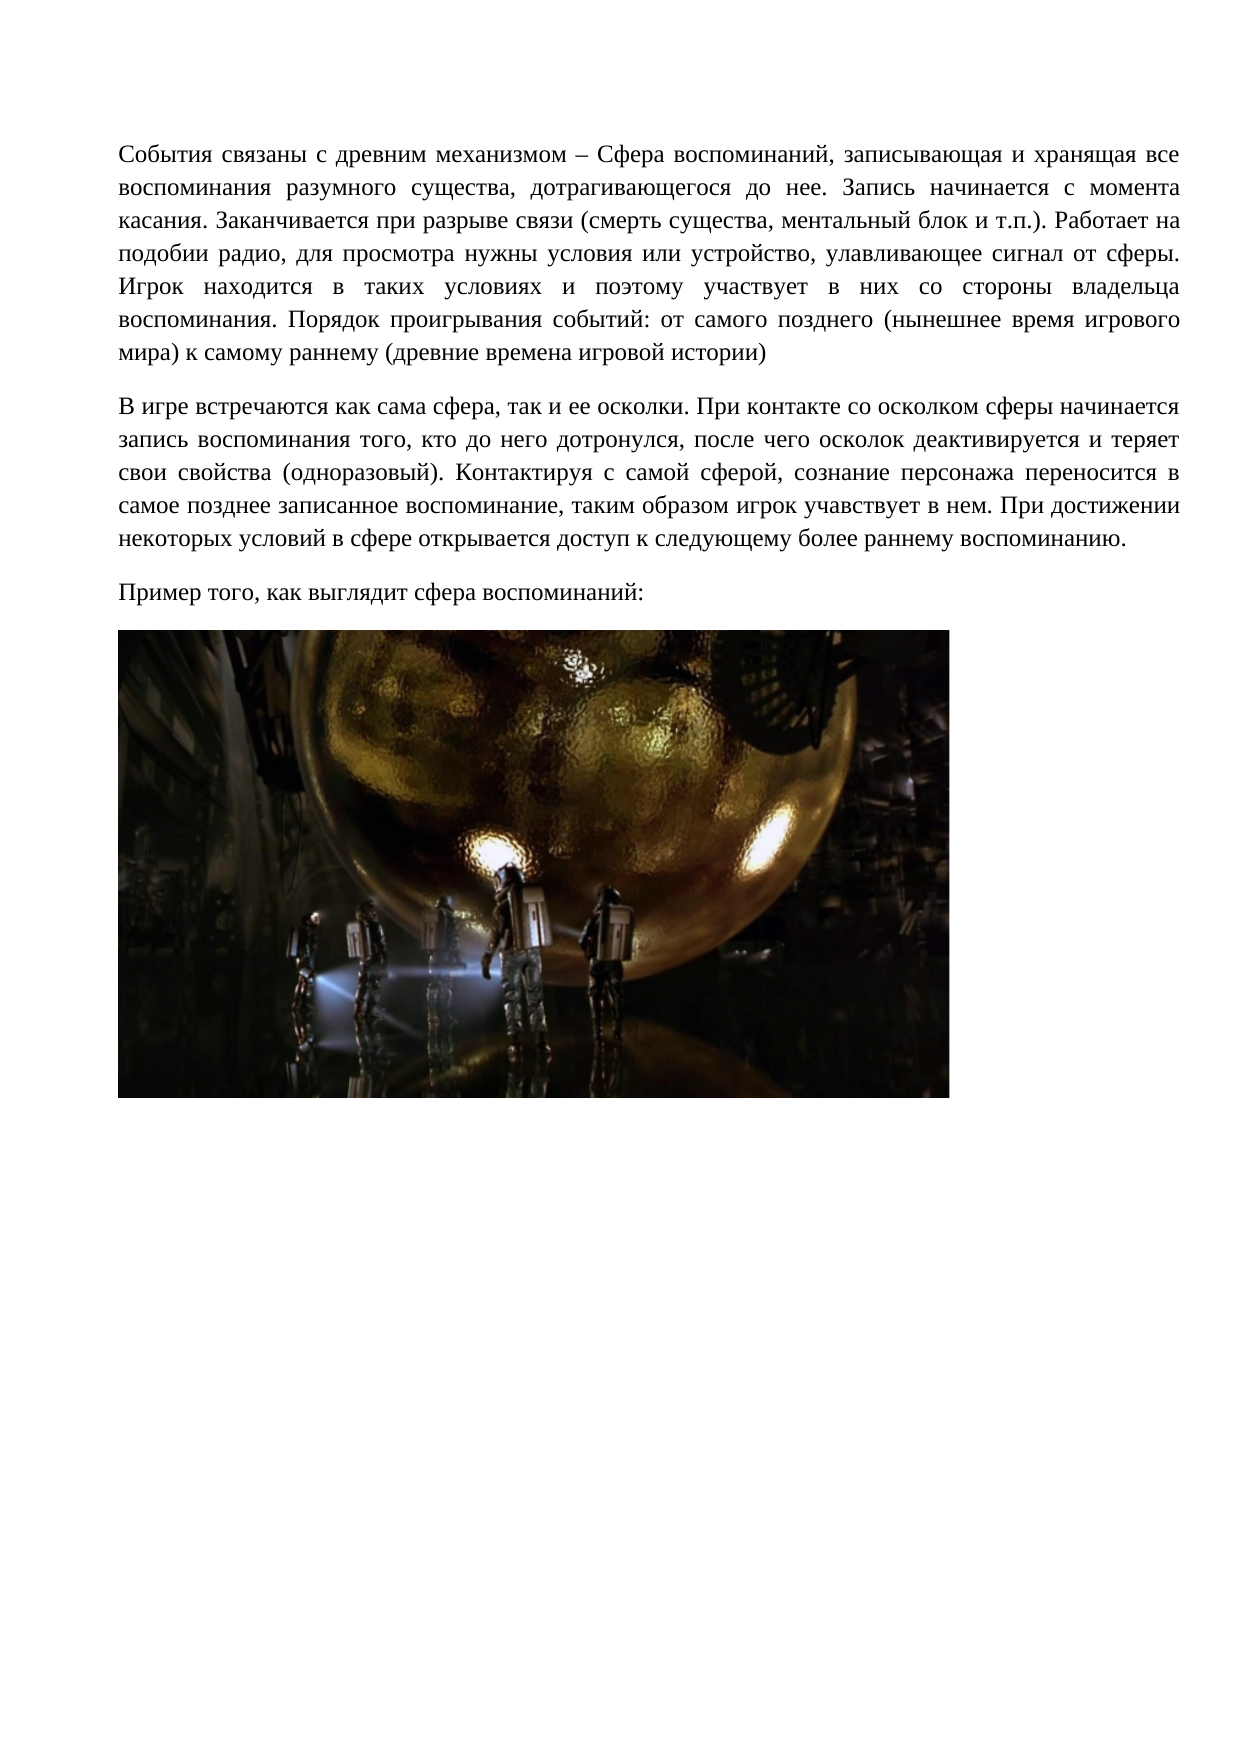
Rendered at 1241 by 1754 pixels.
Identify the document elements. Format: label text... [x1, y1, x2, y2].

picture [118, 630, 950, 1098]
text События связаны с древним механизмом – Сфера воспоминаний, записывающая и хранящая все воспоминания разумного существа, дотрагивающегося до нее. Запись начинается с момента касания. Заканчивается при разрыве связи (смерть существа, ментальный блок и т.п.). Работает на подобии радио, для просмотра нужны условия или устройство, улавливающее сигнал от сферы. Игрок находится в таких условиях и поэтому участвует в них со стороны владельца воспоминания. Порядок проигрывания событий: от самого позднего (нынешнее время игрового мира) к самому раннему (древние времена игровой истории) [118, 139, 1181, 366]
text Пример того, как выглядит сфера воспоминаний: [118, 577, 1181, 606]
text В игре встречаются как сама сфера, так и ее осколки. При контакте со осколком сферы начинается запись воспоминания того, кто до него дотронулся, после чего осколок деактивируется и теряет свои свойства (одноразовый). Контактируя с самой сферой, сознание персонажа переносится в самое позднее записанное воспоминание, таким образом игрок учавствует в нем. При достижении некоторых условий в сфере открывается доступ к следующему более раннему воспоминанию. [118, 391, 1181, 552]
